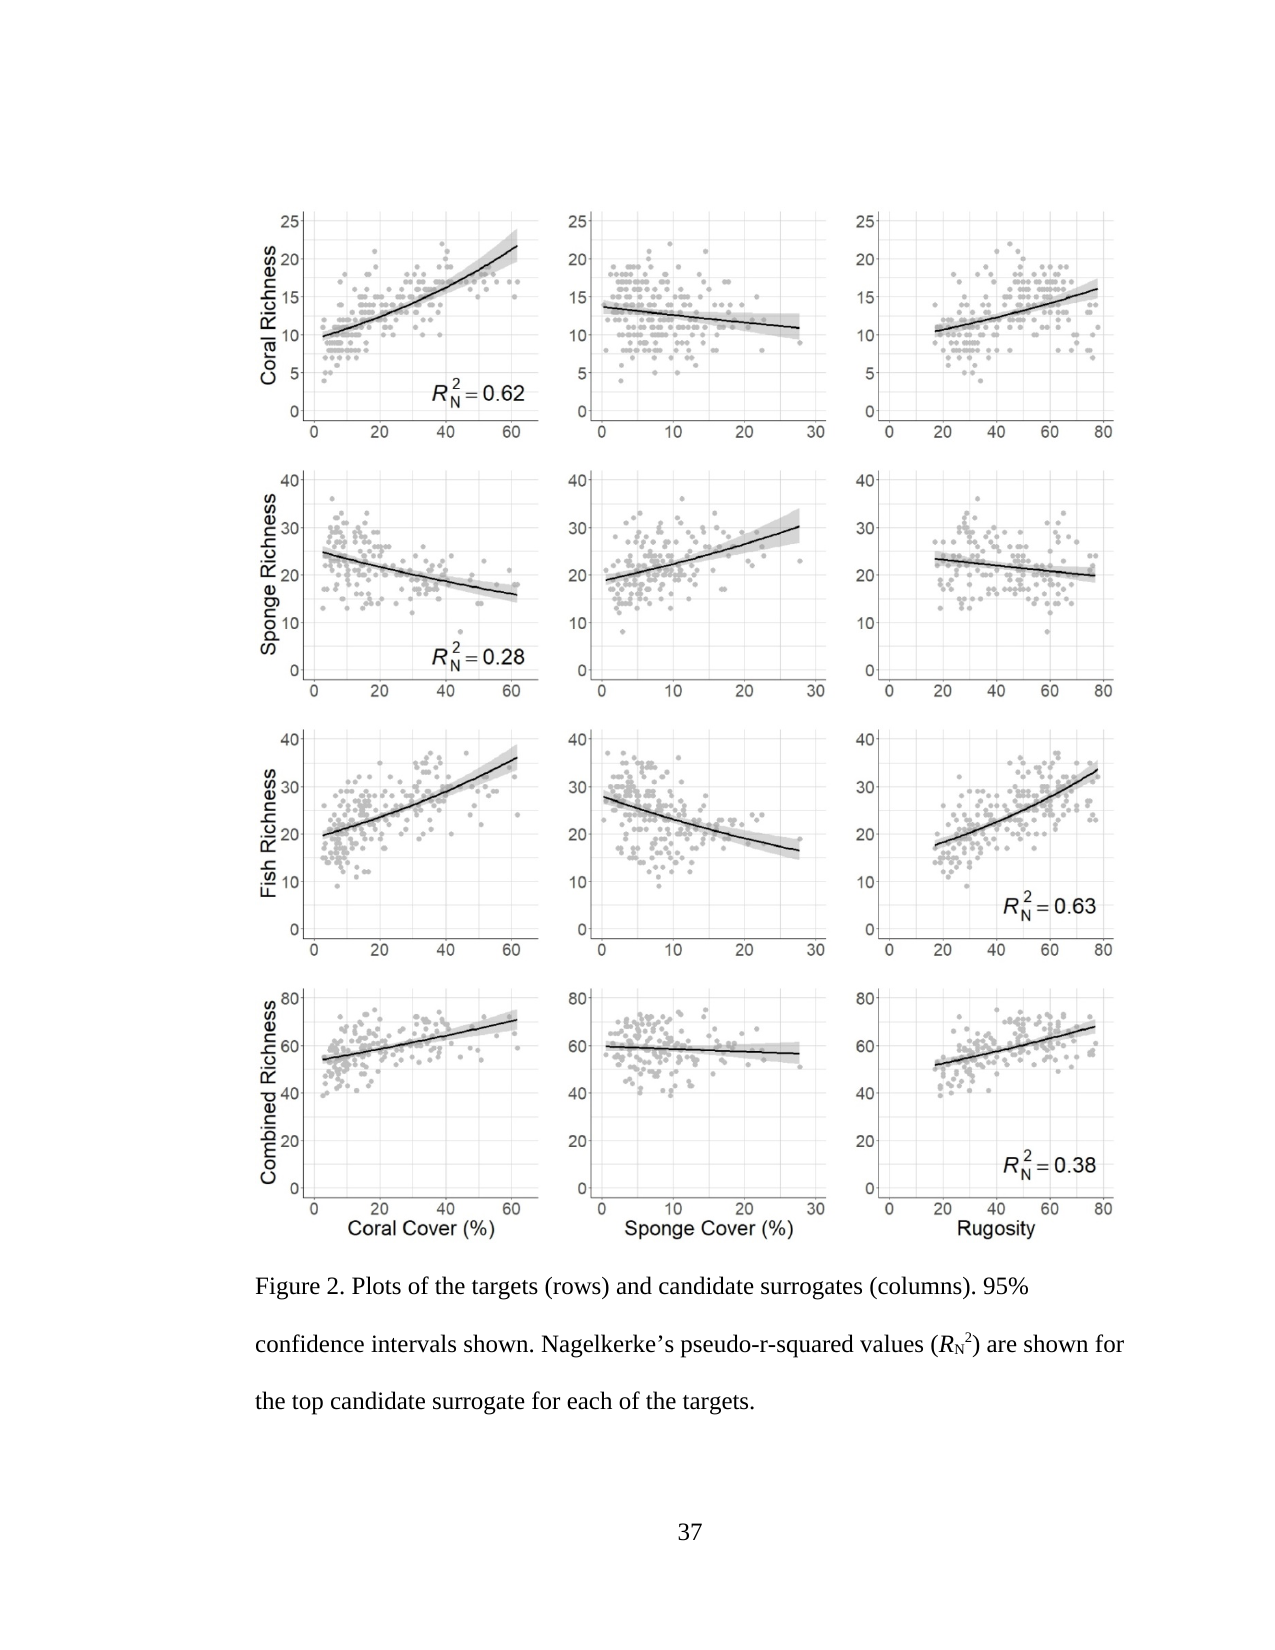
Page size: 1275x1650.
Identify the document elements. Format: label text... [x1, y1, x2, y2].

picture [255, 207, 1118, 1243]
